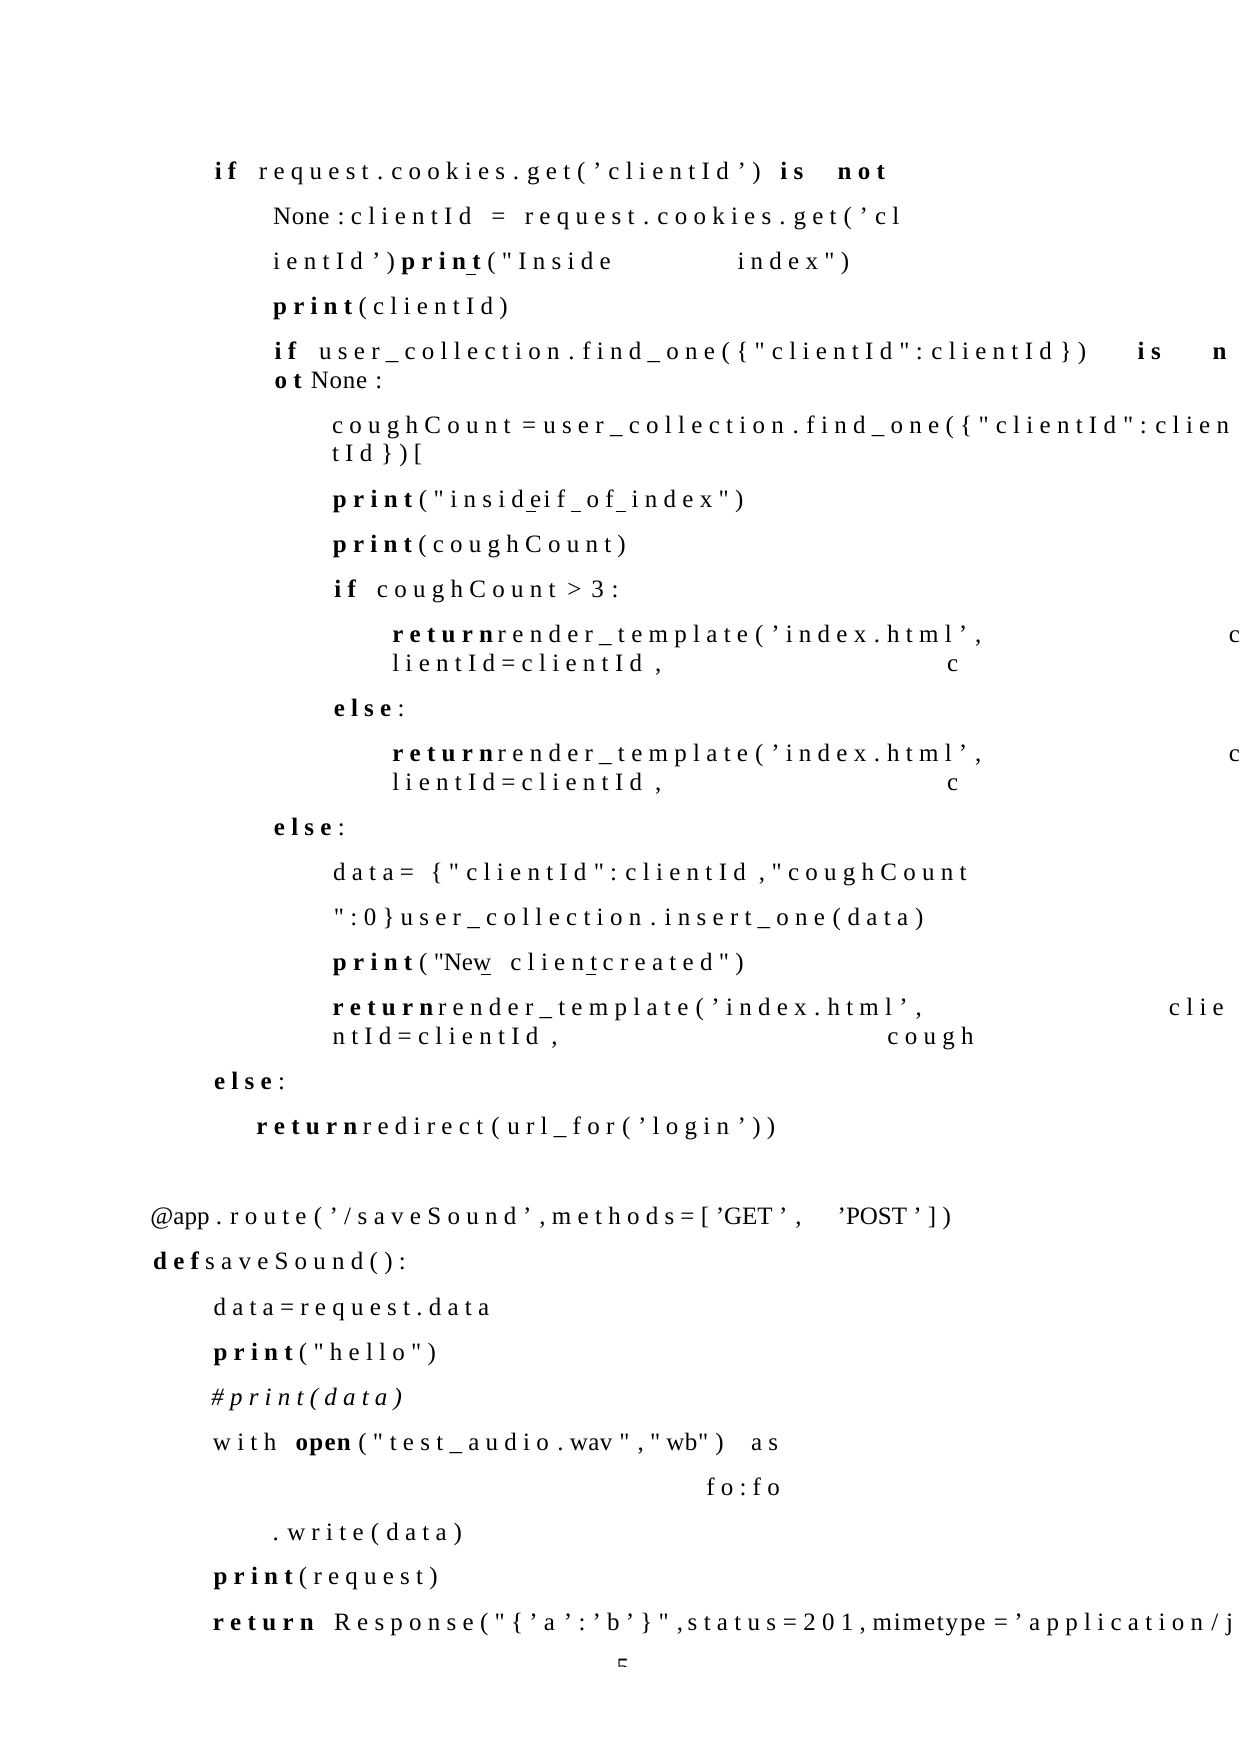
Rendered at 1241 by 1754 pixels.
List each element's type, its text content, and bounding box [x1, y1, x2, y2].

text d a t a = { " c l i e n t I d " : c l i e n t I d , " c o u g h C o u n t " : 0 } u s e r _ c o l l e c t i o n . i n s e r t _ o n e ( d a t a ) [333, 857, 966, 931]
text p r i n t ( " h e l l o " ) [213, 1337, 1240, 1366]
text w i t h open ( " t e s t _ a u d i o . wav " , " wb" ) a s f o : f o . w r i t e ( d a t a ) [213, 1427, 789, 1545]
text i f c o u g h C o u n t > 3 : [334, 574, 1240, 603]
text p r i n t ( "New c l i e n t c r e a t e d " ) [333, 947, 1240, 976]
subtitle e l s e : [274, 812, 1240, 841]
text i f u s e r _ c o l l e c t i o n . f i n d _ o n e ( { " c l i e n t I d " : c l i e n t I d } ) i s n o t None : [274, 336, 1240, 393]
subtitle e l s e : [214, 1066, 1240, 1094]
text i f r e q u e s t . c o o k i e s . g e t ( ’ c l i e n t I d ’ ) i s n o t None : c l i e n t I d = r e q u e s t . c o o k i e s . g e t ( ’ c l i e n t I d ’ ) p r i n t ( " I n s i d e i n d e x " ) [214, 156, 908, 275]
text @app . r o u t e ( ’ / s a v e S o u n d ’ , m e t h o d s = [ ’GET ’ , ’POST ’ ] ) [150, 1201, 1240, 1230]
subtitle e l s e : [333, 693, 1240, 722]
text r e t u r n r e n d e r _ t e m p l a t e ( ’ i n d e x . h t m l ’ , c l i e n t I d = c l i e n t I d , c [392, 619, 1240, 677]
text p r i n t ( r e q u e s t ) [213, 1561, 1240, 1590]
text c o u g h C o u n t = u s e r _ c o l l e c t i o n . f i n d _ o n e ( { " c l i e n t I d " : c l i e n t I d } ) [ [332, 410, 1240, 467]
text d e f s a v e S o u n d ( ) : [153, 1246, 1240, 1275]
text p r i n t ( " i n s i d e i f o f i n d e x " ) [333, 484, 1240, 512]
text r e t u r n r e n d e r _ t e m p l a t e ( ’ i n d e x . h t m l ’ , c l i e n t I d = c l i e n t I d , c o u g h [332, 992, 1240, 1049]
text # p r i n t ( d a t a ) [211, 1382, 1240, 1411]
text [213, 1607, 1240, 1635]
text r e t u r n r e d i r e c t ( u r l _ f o r ( ’ l o g i n ’ ) ) [87, 1111, 943, 1140]
text d a t a = r e q u e s t . d a t a [213, 1292, 1240, 1320]
text r e t u r n r e n d e r _ t e m p l a t e ( ’ i n d e x . h t m l ’ , c l i e n t I d = c l i e n t I d , c [392, 738, 1240, 796]
text p r i n t ( c o u g h C o u n t ) [333, 529, 1240, 558]
text p r i n t ( c l i e n t I d ) [273, 291, 1240, 319]
